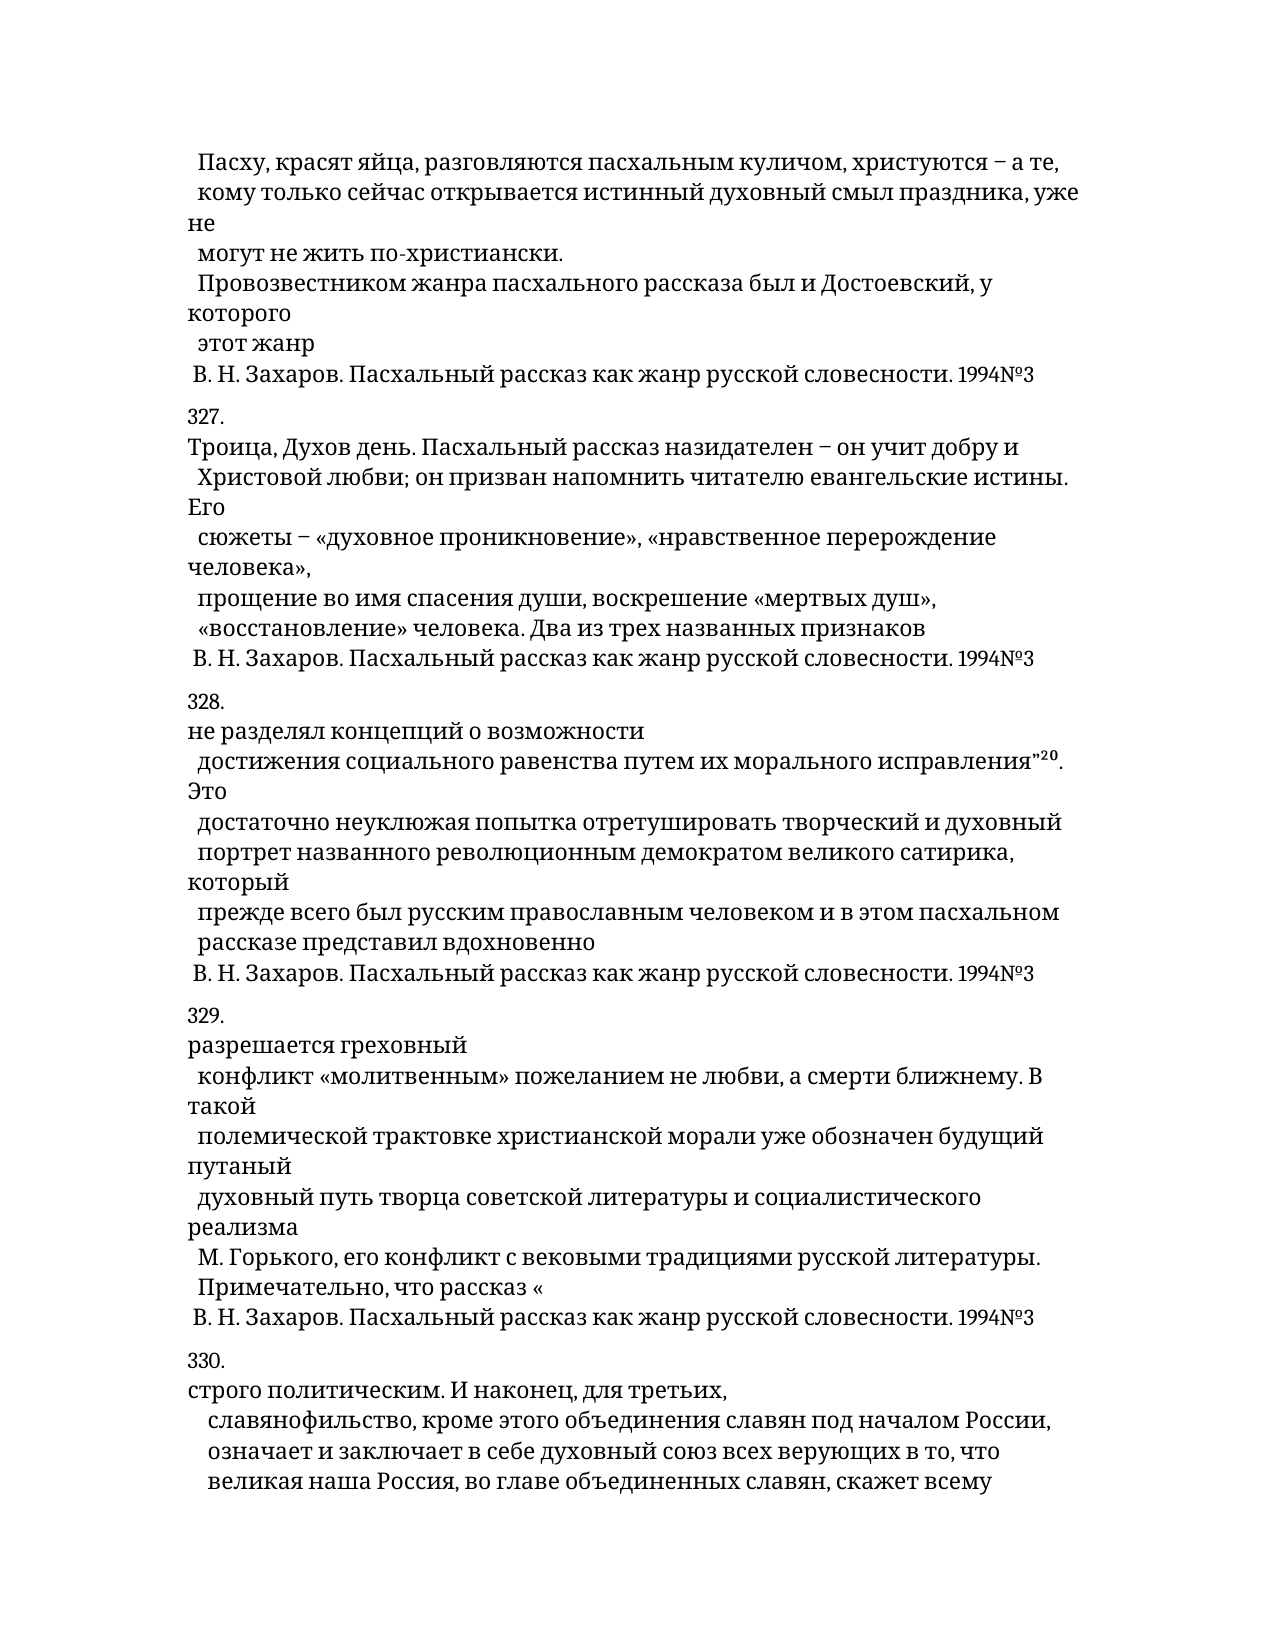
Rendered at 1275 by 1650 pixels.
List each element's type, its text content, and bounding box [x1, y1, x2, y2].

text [187, 1348, 1087, 1495]
text 328. не разделял концепций о возможности достижения социального равенства путем их морального исправления”²⁰. Это достаточно неуклюжая попытка отретушировать творческий и духовный портрет названного революционным демократом великого сатирика, который прежде всего был русским православным человеком и в этом пасхальном рассказе представил вдохновенно В. Н. Захаров. Пасхальный рассказ как жанр русской словесности. 1994№3 [187, 688, 1087, 987]
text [187, 150, 1087, 388]
text 327. Троица, Духов день. Пасхальный рассказ назидателен ‒ он учит добру и Христовой любви; он призван напомнить читателю евангельские истины. Его сюжеты ‒ «духовное проникновение», «нравственное перерождение человека», прощение во имя спасения души, воскрешение «мертвых душ», «восстановление» человека. Два из трех названных признаков В. Н. Захаров. Пасхальный рассказ как жанр русской словесности. 1994№3 [187, 404, 1087, 672]
text 329. разрешается греховный конфликт «молитвенным» пожеланием не любви, а смерти ближнему. В такой полемической трактовке христианской морали уже обозначен будущий путаный духовный путь творца советской литературы и социалистического реализма М. Горького, его конфликт с вековыми традициями русской литературы. Примечательно, что рассказ « В. Н. Захаров. Пасхальный рассказ как жанр русской словесности. 1994№3 [187, 1003, 1087, 1332]
